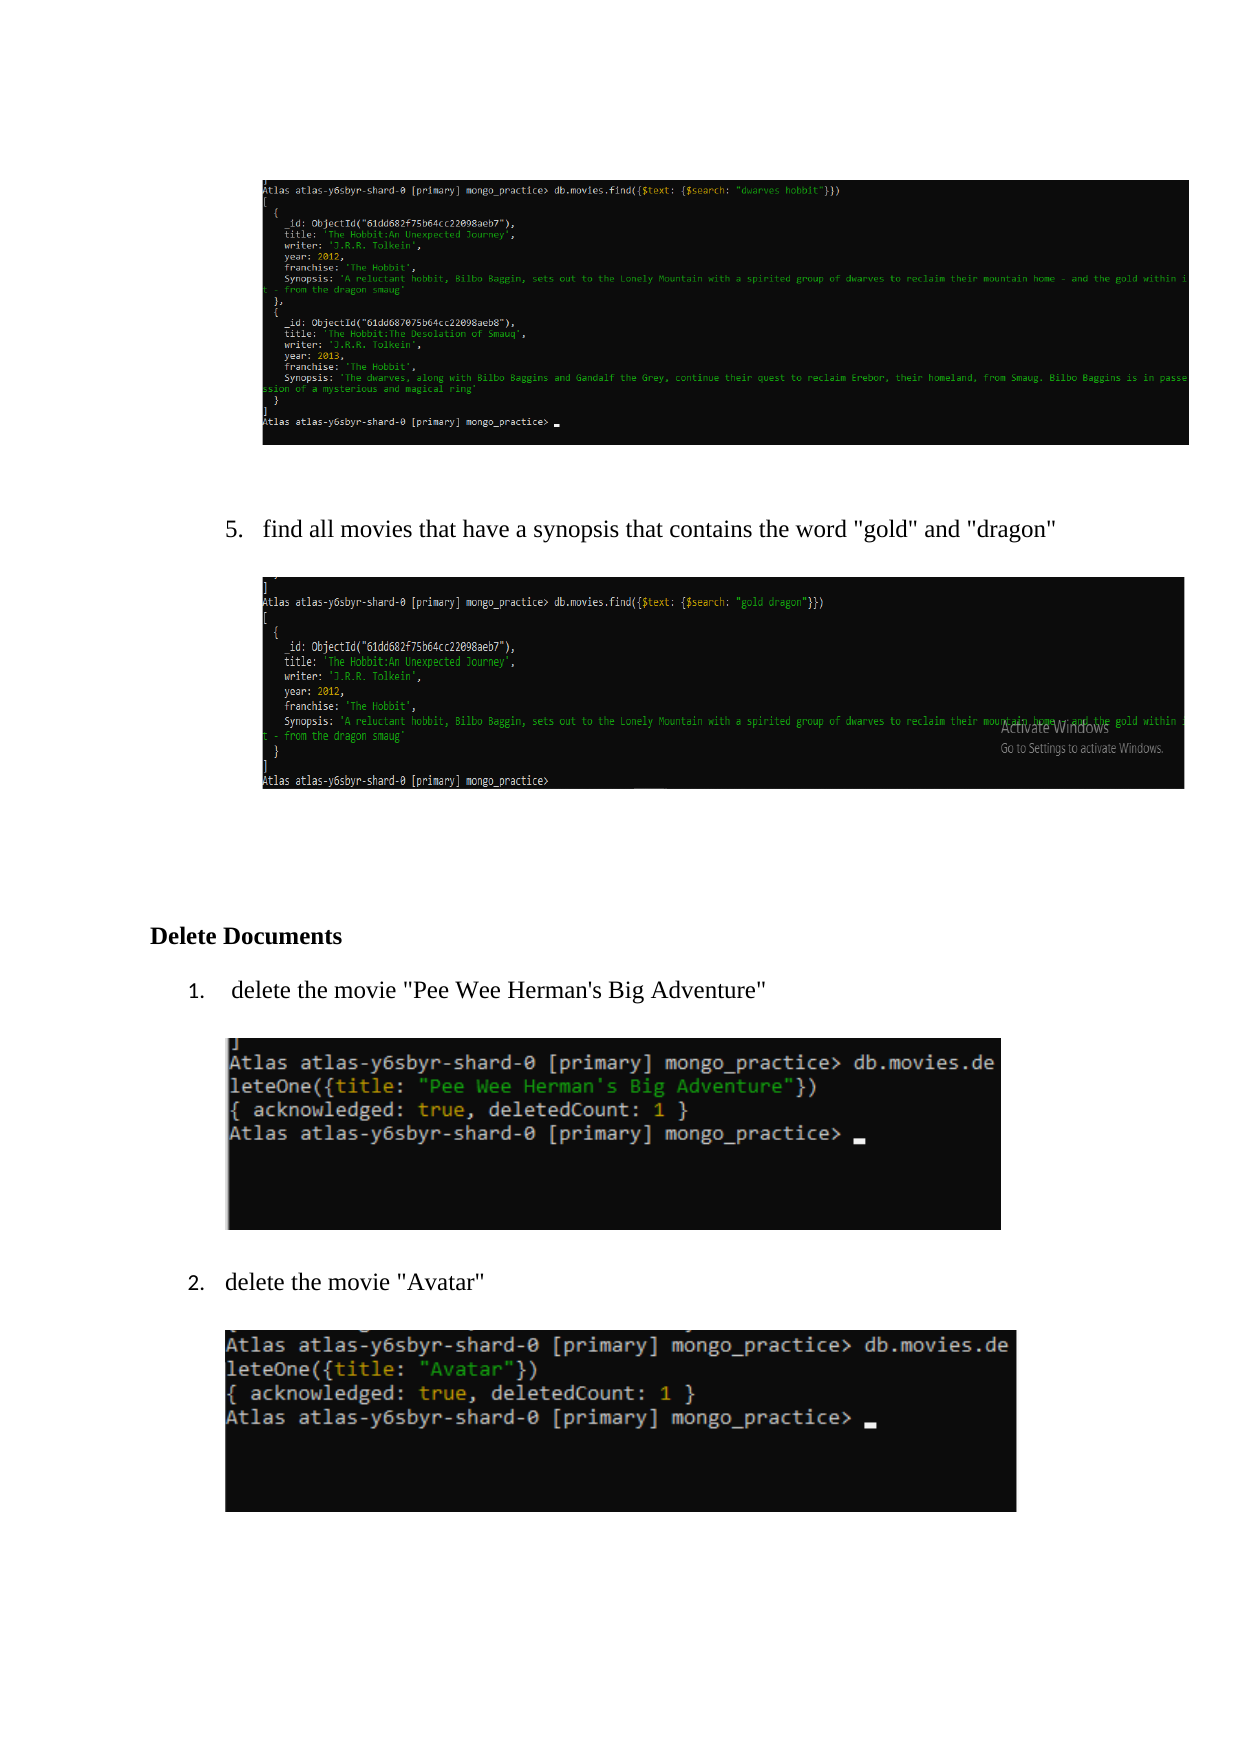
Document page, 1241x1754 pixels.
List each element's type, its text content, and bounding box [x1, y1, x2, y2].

list find all movies that have a synopsis that contains the word "gold" and "dragon" [225, 514, 1090, 543]
picture [262, 180, 1189, 445]
picture [262, 577, 1185, 789]
picture [225, 1038, 1001, 1230]
text Delete Documents [150, 921, 1090, 950]
list delete the movie "Avatar" [187, 1267, 1090, 1296]
picture [225, 1330, 1019, 1512]
list delete the movie "Pee Wee Herman's Big Adventure" [187, 975, 1090, 1004]
